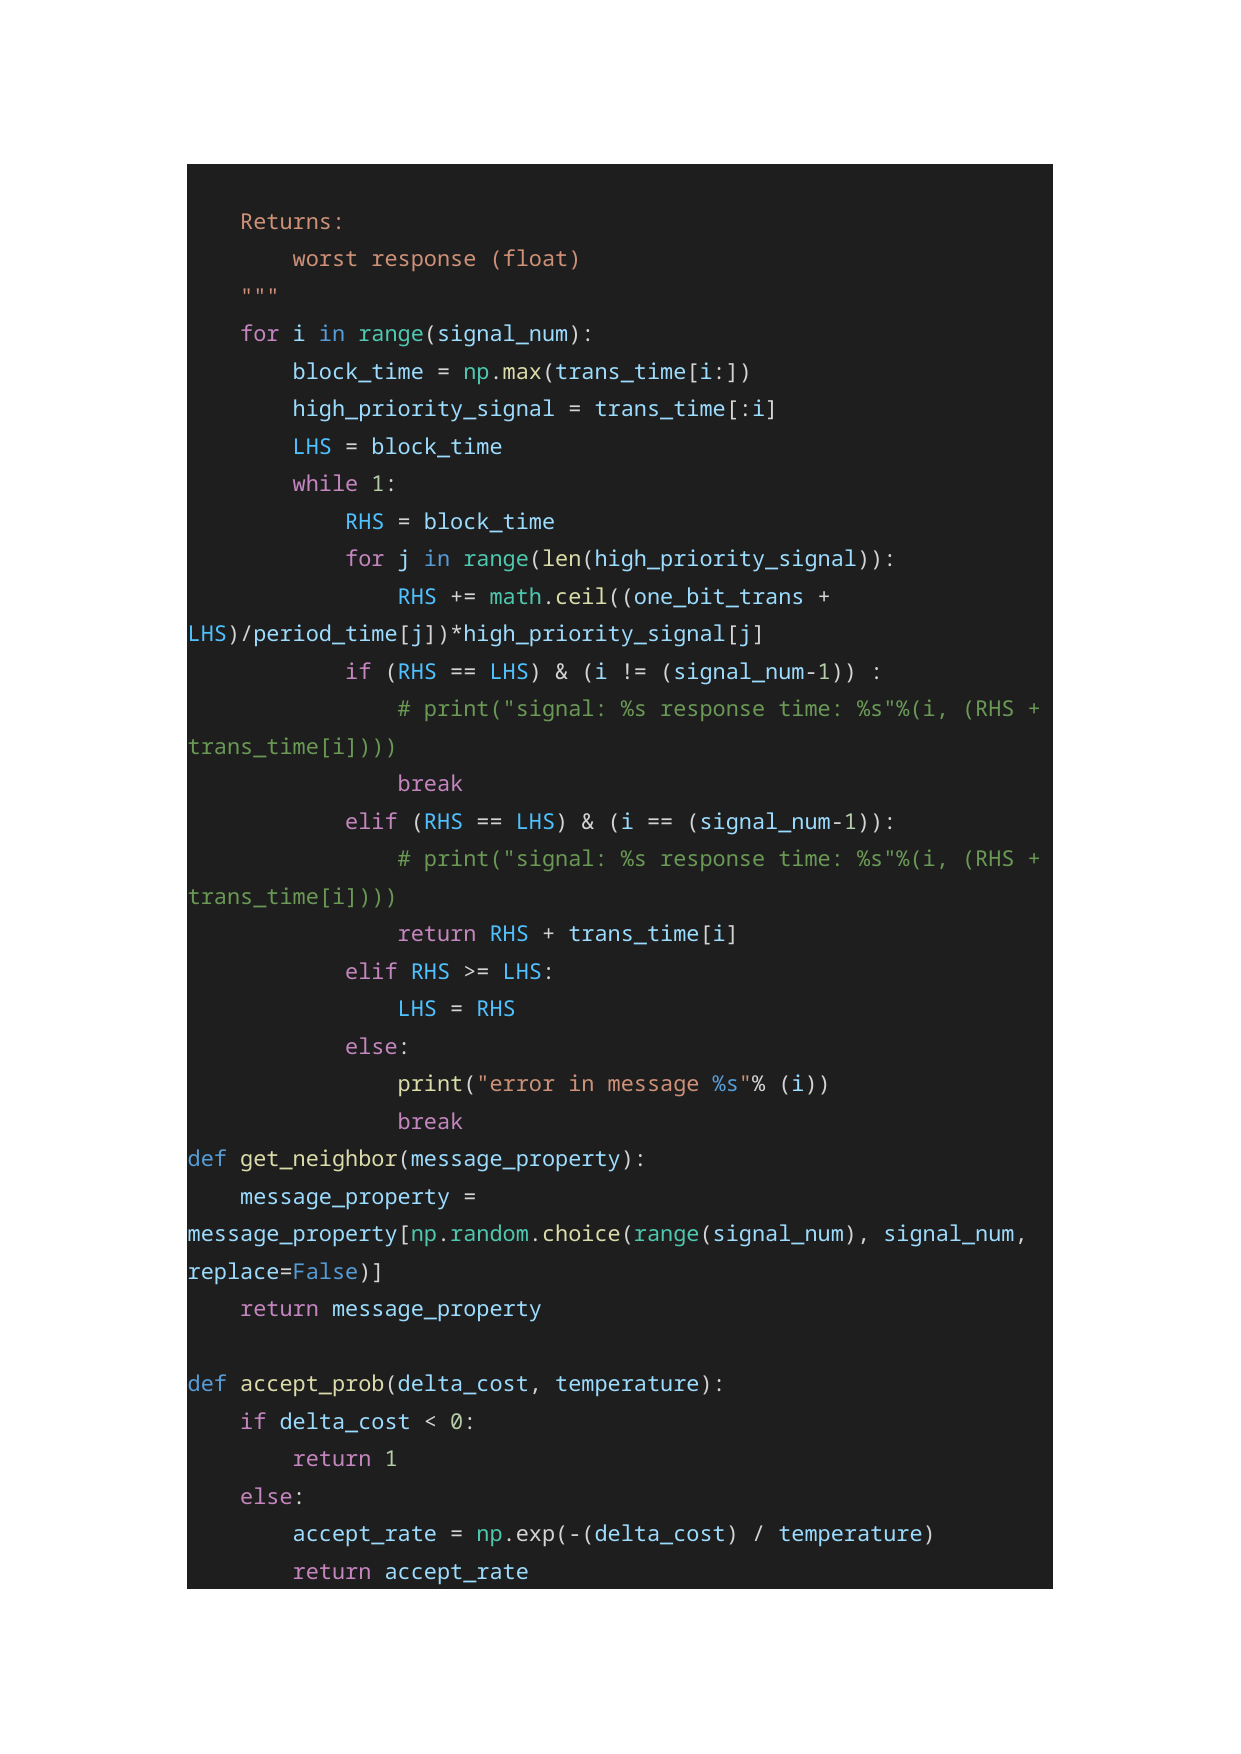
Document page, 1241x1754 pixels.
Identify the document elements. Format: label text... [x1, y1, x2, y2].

text if (RHS == LHS) & (i != (signal_num-1)) : [187, 652, 1053, 689]
text # print("signal: %s response time: %s"%(i, (RHS + trans_time[i]))) [187, 839, 1053, 914]
text worst response (float) [187, 239, 1053, 277]
text accept_rate = np.exp(-(delta_cost) / temperature) [187, 1514, 1053, 1552]
text while 1: [187, 464, 1053, 502]
text break [187, 1102, 1053, 1139]
text for j in range(len(high_priority_signal)): [187, 539, 1053, 577]
text high_priority_signal = trans_time[:i] [187, 389, 1053, 427]
text else: [187, 1027, 1053, 1064]
text if delta_cost < 0: [187, 1402, 1053, 1439]
text break [187, 764, 1053, 802]
text RHS += math.ceil((one_bit_trans + LHS)/period_time[j])*high_priority_signal[j] [187, 577, 1053, 652]
text elif (RHS == LHS) & (i == (signal_num-1)): [187, 802, 1053, 839]
text LHS = block_time [187, 427, 1053, 464]
text return accept_rate [187, 1552, 1053, 1589]
text block_time = np.max(trans_time[i:]) [187, 352, 1053, 389]
text message_property = message_property[np.random.choice(range(signal_num), signal_num, replace=False)] [187, 1177, 1053, 1289]
text # print("signal: %s response time: %s"%(i, (RHS + trans_time[i]))) [187, 689, 1053, 764]
text for i in range(signal_num): [187, 314, 1053, 352]
text else: [187, 1477, 1053, 1514]
text return message_property [187, 1289, 1053, 1327]
text RHS = block_time [187, 502, 1053, 539]
text print("error in message %s"% (i)) [187, 1064, 1053, 1102]
text """ [187, 277, 1053, 314]
text elif RHS >= LHS: [187, 952, 1053, 989]
text def get_neighbor(message_property): [187, 1139, 1053, 1177]
text LHS = RHS [187, 989, 1053, 1027]
text return RHS + trans_time[i] [187, 914, 1053, 952]
text def accept_prob(delta_cost, temperature): [187, 1364, 1053, 1402]
text Returns: [187, 202, 1053, 239]
text return 1 [187, 1439, 1053, 1477]
